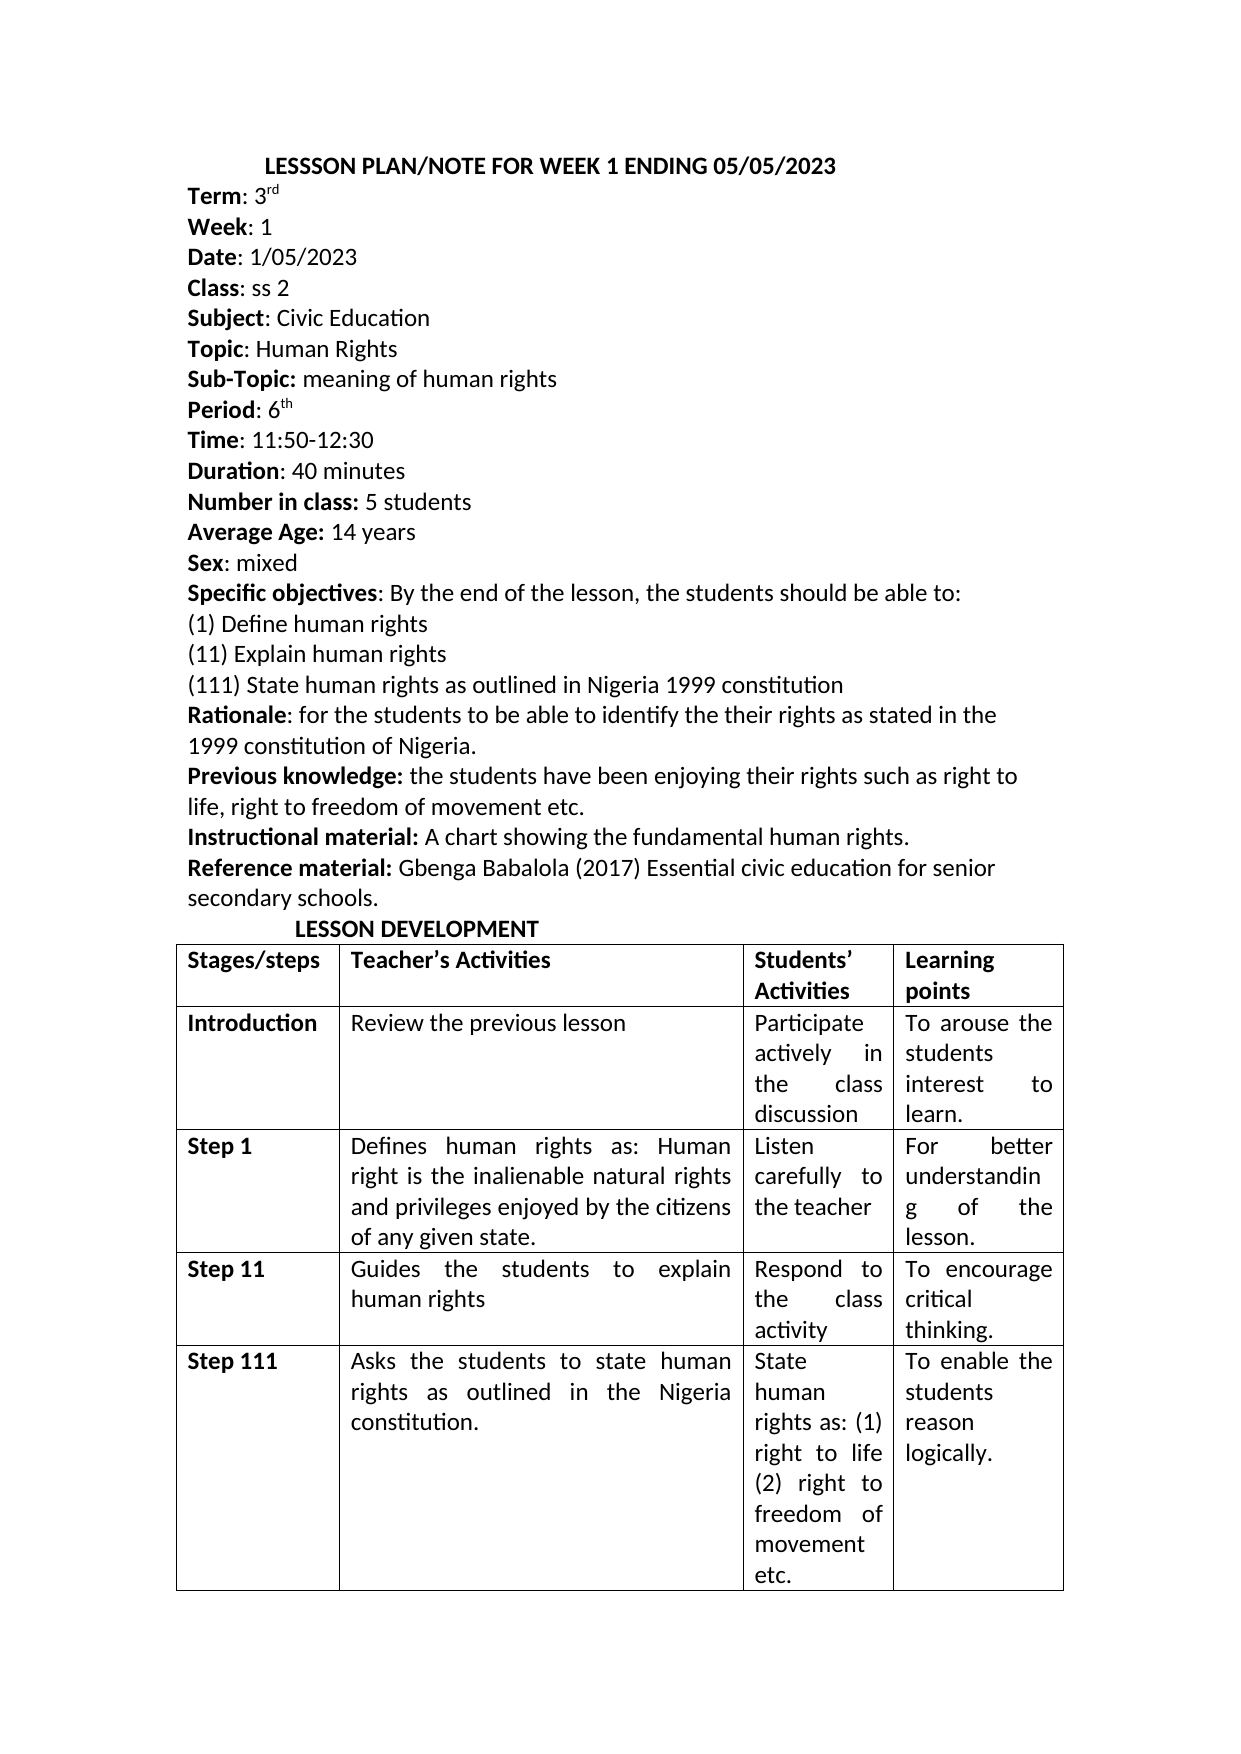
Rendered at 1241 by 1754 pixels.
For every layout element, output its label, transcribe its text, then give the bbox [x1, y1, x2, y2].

table_cell To encourage critical thinking. [894, 1253, 1063, 1344]
list Previous knowledge: the students have been enjoying their rights such as right to life, right to freedom of movement etc. [187, 760, 1053, 821]
text Sub-Topic: meaning of human rights [187, 364, 1053, 394]
table_header Learning points [894, 945, 1063, 1006]
text Number in class: 5 students [187, 486, 1053, 516]
text Term: 3rd [187, 181, 1053, 211]
table_cell Respond to the class activity [744, 1253, 893, 1344]
table_cell To arouse the students interest to learn. [894, 1007, 1063, 1129]
table_cell For better understanding of the lesson. [894, 1130, 1063, 1252]
list Rationale: for the students to be able to identify the their rights as stated in the 1999 constitution of Nigeria. [187, 699, 1053, 760]
table_header Teacher’s Activities [340, 945, 743, 1006]
table_cell Step 111 [177, 1346, 339, 1590]
text Average Age: 14 years [187, 516, 1053, 547]
table_cell Step 1 [177, 1130, 339, 1252]
table_cell Listen carefully to the teacher [744, 1130, 893, 1252]
list Explain human rights [187, 638, 1053, 669]
text Period: 6th [187, 394, 1053, 425]
text Subject: Civic Education [187, 303, 1053, 333]
table_cell Asks the students to state human rights as outlined in the Nigeria constitution. [340, 1346, 743, 1590]
table_cell Step 11 [177, 1253, 339, 1344]
table_cell Guides the students to explain human rights [340, 1253, 743, 1344]
list Define human rights [187, 608, 1053, 638]
table_header Students’ Activities [744, 945, 893, 1006]
list Reference material: Gbenga Babalola (2017) Essential civic education for senior secondary schools. [187, 852, 1053, 913]
table_header Stages/steps [177, 945, 339, 1006]
text LESSSON PLAN/NOTE FOR WEEK 1 ENDING 05/05/2023 [187, 150, 1053, 181]
list Instructional material: A chart showing the fundamental human rights. [187, 821, 1053, 852]
text Time: 11:50-12:30 [187, 425, 1053, 455]
text Week: 1 [187, 211, 1053, 242]
table_cell Defines human rights as: Human right is the inalienable natural rights and privileges enjoyed by the citizens of any given state. [340, 1130, 743, 1252]
text Class: ss 2 [187, 272, 1053, 303]
text Specific objectives: By the end of the lesson, the students should be able to: [187, 577, 1053, 608]
table_cell Participate actively in the class discussion [744, 1007, 893, 1129]
table_cell To enable the students reason logically. [894, 1346, 1063, 1590]
text Date: 1/05/2023 [187, 242, 1053, 272]
text Sex: mixed [187, 547, 1053, 577]
text Duration: 40 minutes [187, 455, 1053, 486]
list LESSON DEVELOPMENT [187, 913, 1053, 943]
table_cell Introduction [177, 1007, 339, 1129]
list State human rights as outlined in Nigeria 1999 constitution [187, 669, 1053, 699]
text Topic: Human Rights [187, 333, 1053, 364]
table_cell Review the previous lesson [340, 1007, 743, 1129]
table_cell State human rights as: (1) right to life (2) right to freedom of movement etc. [744, 1346, 893, 1590]
